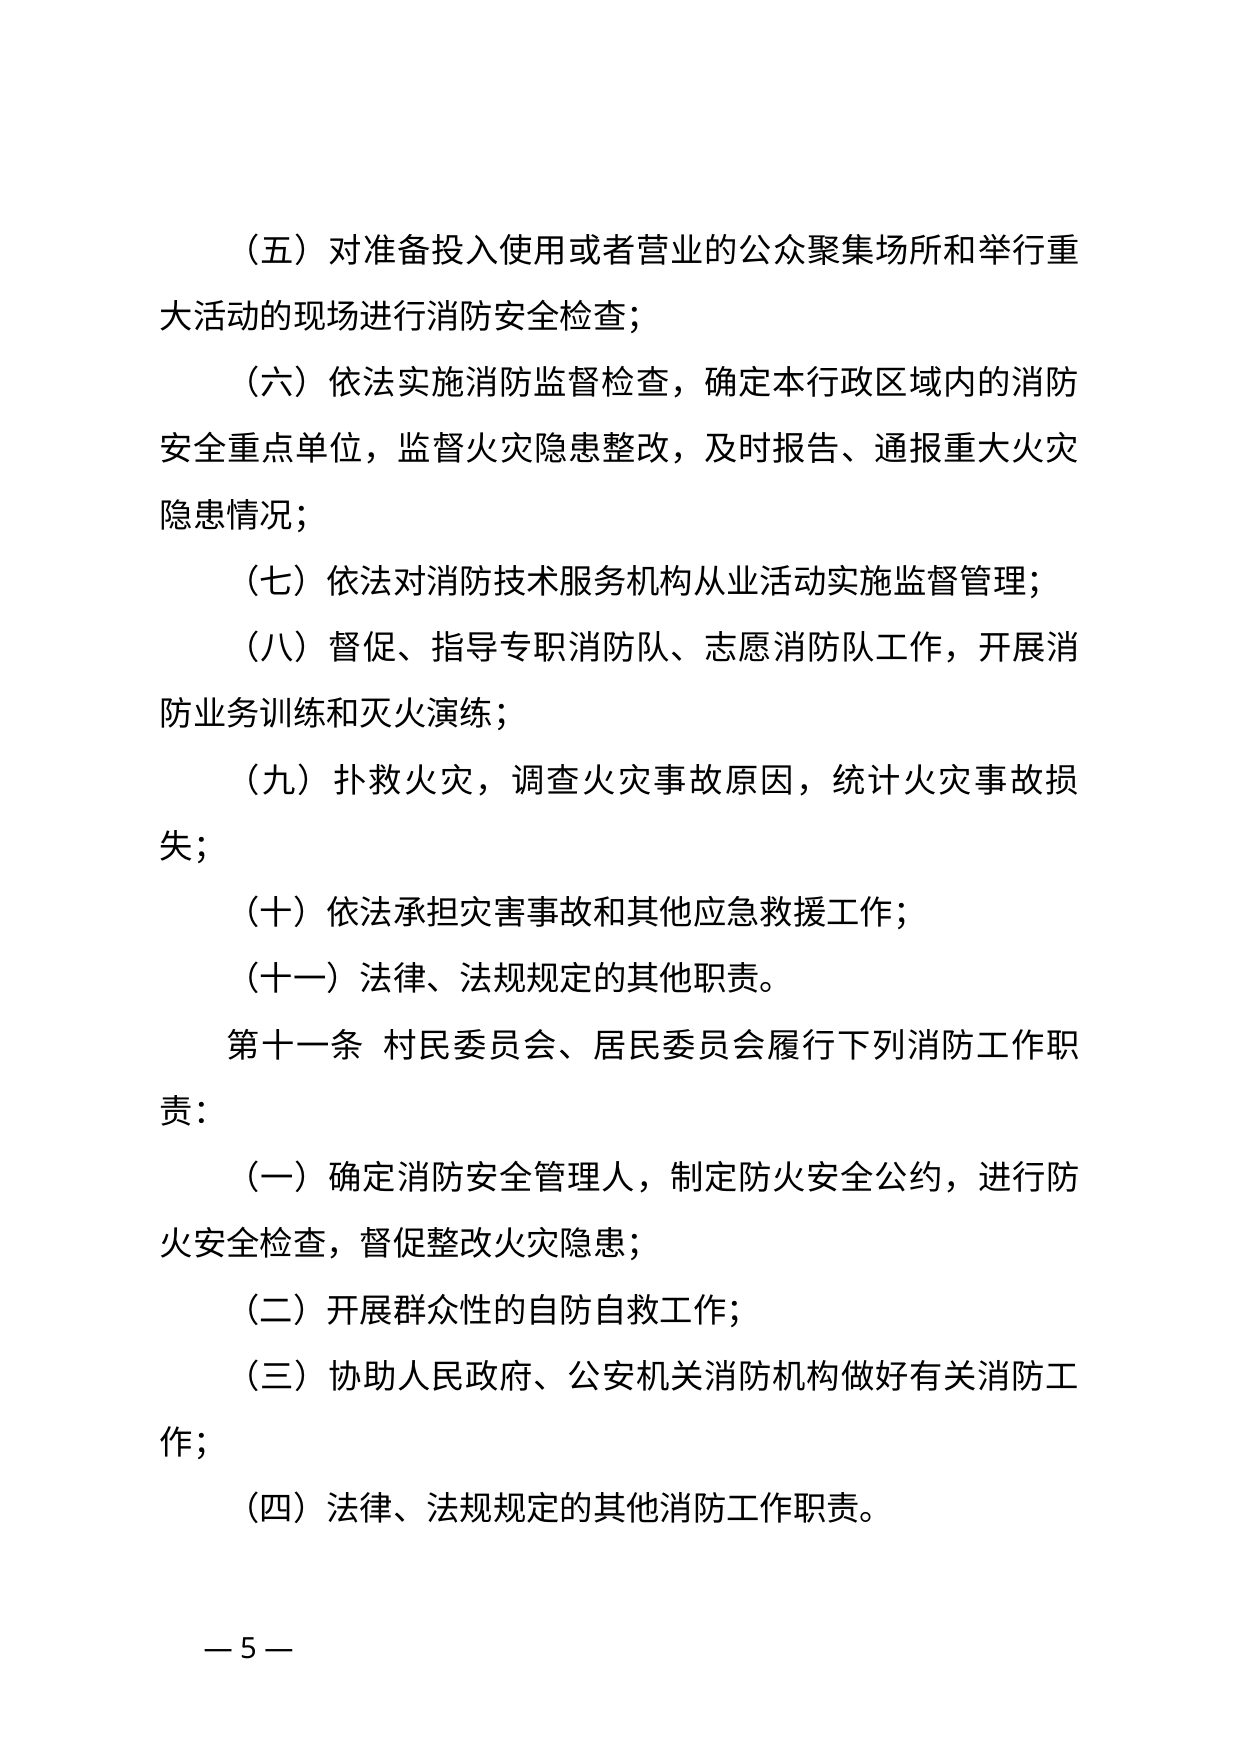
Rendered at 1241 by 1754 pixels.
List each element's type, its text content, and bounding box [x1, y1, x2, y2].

text （六）依法实施消防监督检查，确定本行政区域内的消防安全重点单位，监督火灾隐患整改，及时报告、通报重大火灾隐患情况； [159, 347, 1081, 546]
text （一）确定消防安全管理人，制定防火安全公约，进行防火安全检查，督促整改火灾隐患； [159, 1142, 1081, 1274]
text （二）开展群众性的自防自救工作； [159, 1274, 1081, 1341]
text （七）依法对消防技术服务机构从业活动实施监督管理； [159, 546, 1081, 612]
text （五）对准备投入使用或者营业的公众聚集场所和举行重大活动的现场进行消防安全检查； [159, 214, 1081, 347]
text （十）依法承担灾害事故和其他应急救援工作； [159, 877, 1081, 943]
text （八）督促、指导专职消防队、志愿消防队工作，开展消防业务训练和灭火演练； [159, 612, 1081, 744]
text （九）扑救火灾，调查火灾事故原因，统计火灾事故损失； [159, 744, 1081, 877]
text （三）协助人民政府、公安机关消防机构做好有关消防工作； [159, 1341, 1081, 1473]
text 第十一条 村民委员会、居民委员会履行下列消防工作职责： [159, 1009, 1081, 1142]
text （十一）法律、法规规定的其他职责。 [159, 943, 1081, 1009]
text （四）法律、法规规定的其他消防工作职责。 [159, 1473, 1081, 1539]
